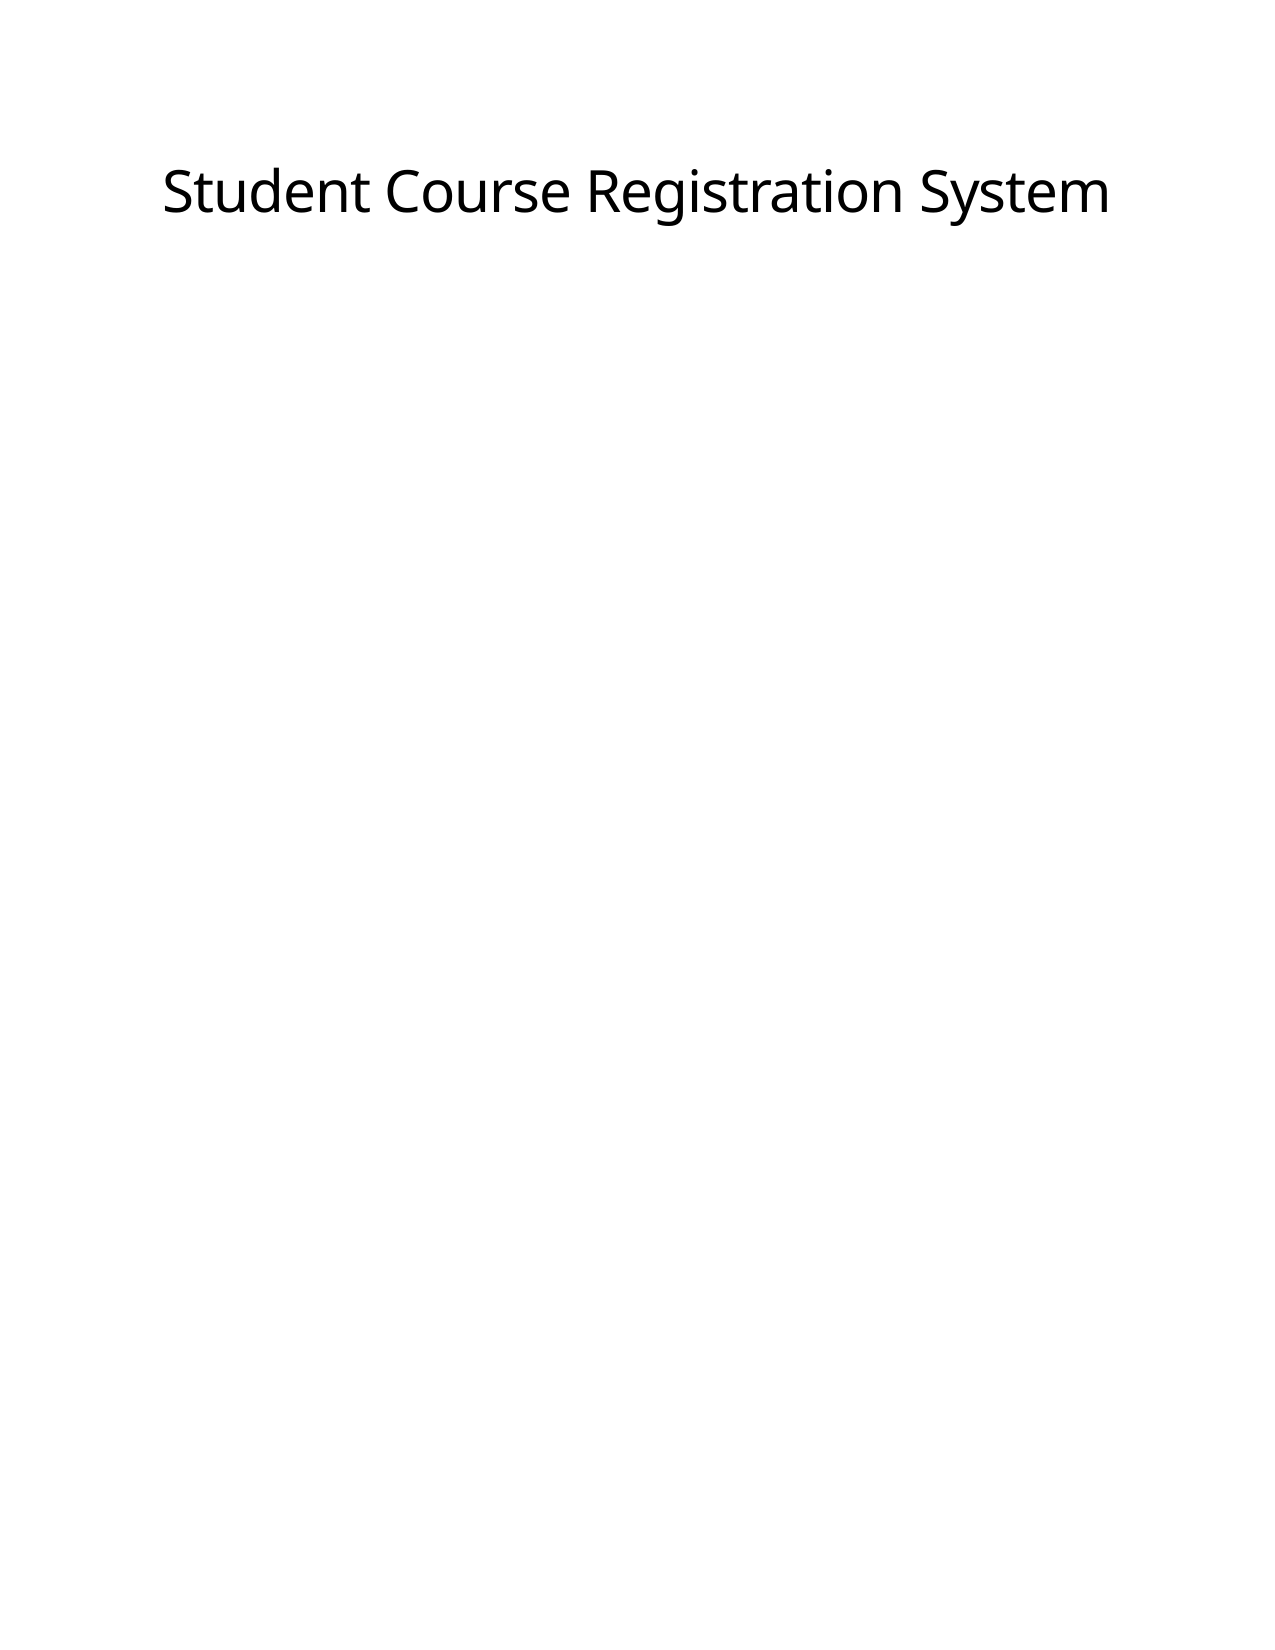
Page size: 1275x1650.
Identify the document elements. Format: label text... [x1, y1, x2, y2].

title Student Course Registration System [150, 150, 1125, 229]
